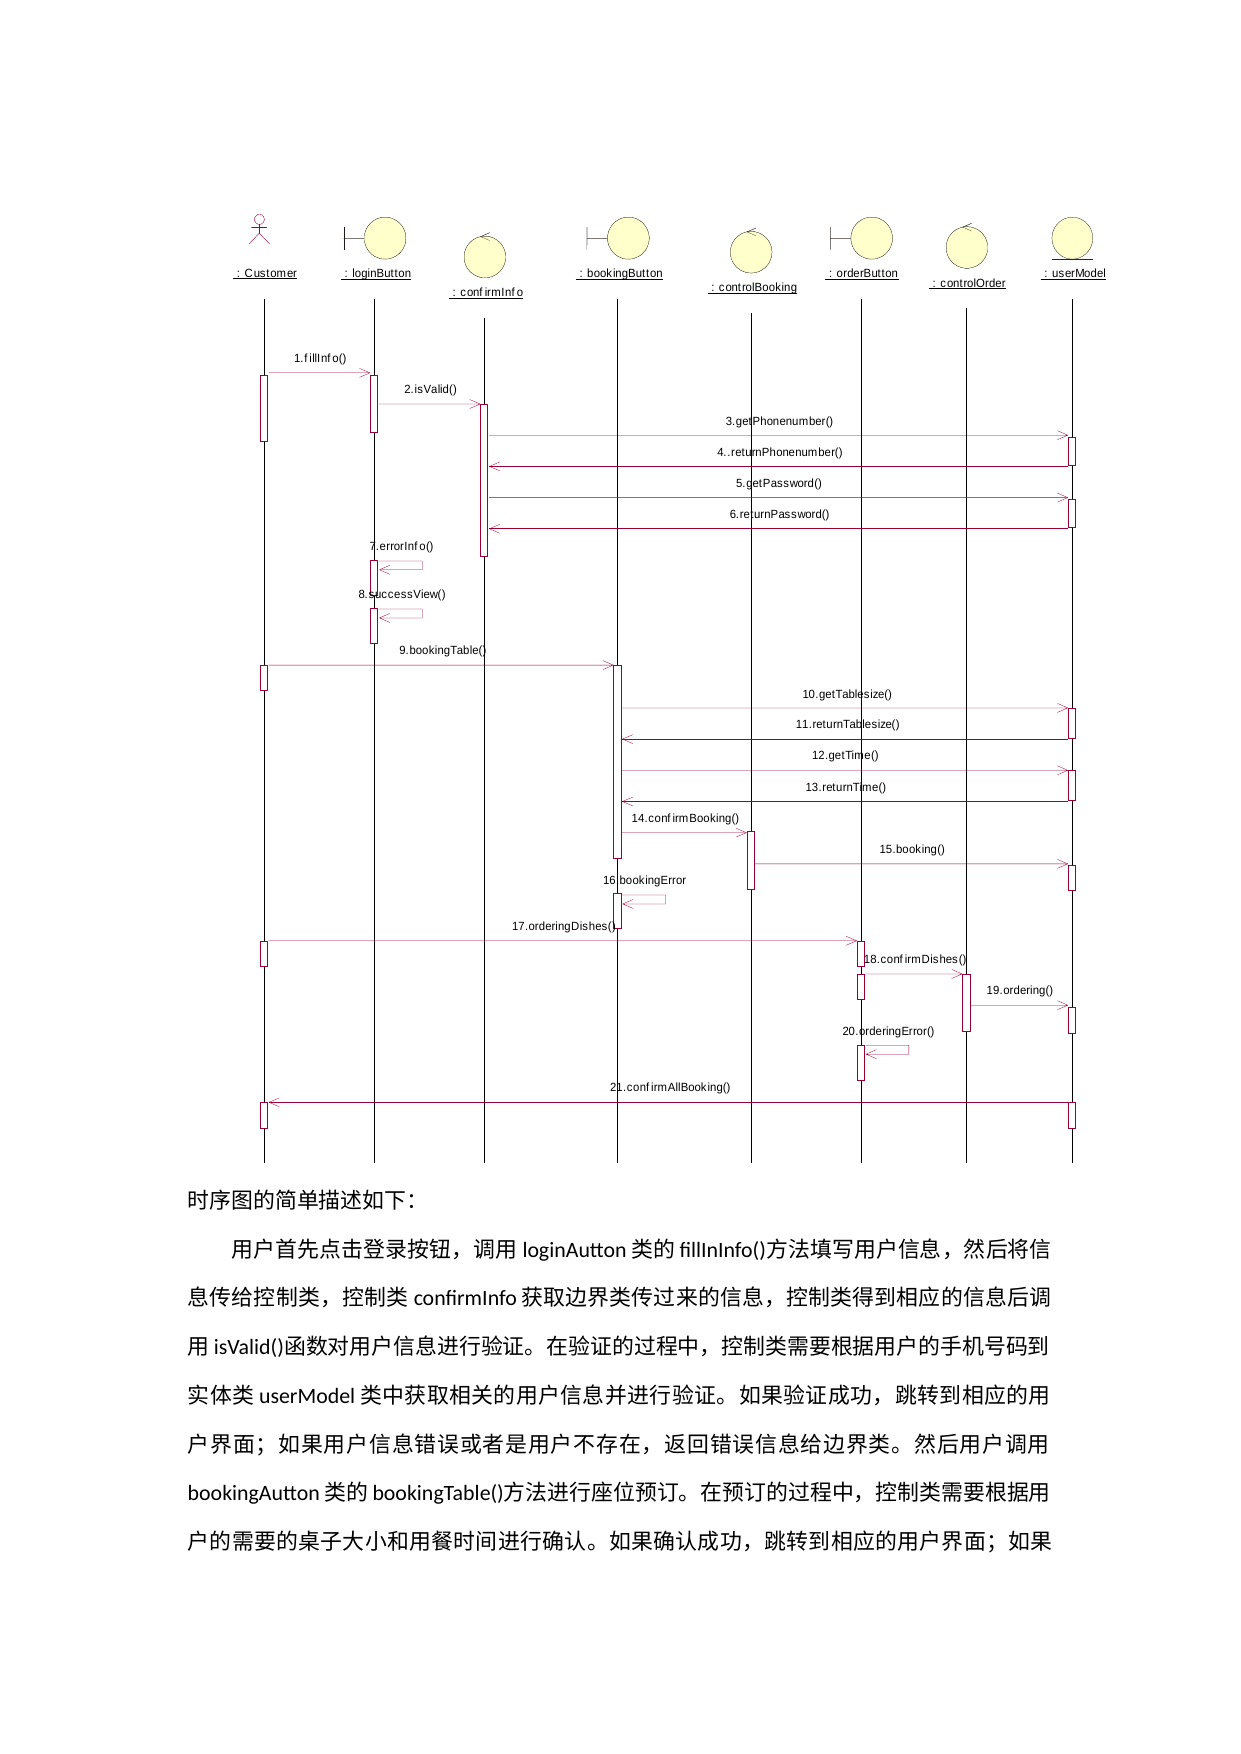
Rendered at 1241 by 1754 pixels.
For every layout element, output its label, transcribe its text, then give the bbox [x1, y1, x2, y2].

text 时序图的简单描述如下： [187, 1183, 1053, 1215]
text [187, 1231, 1053, 1556]
